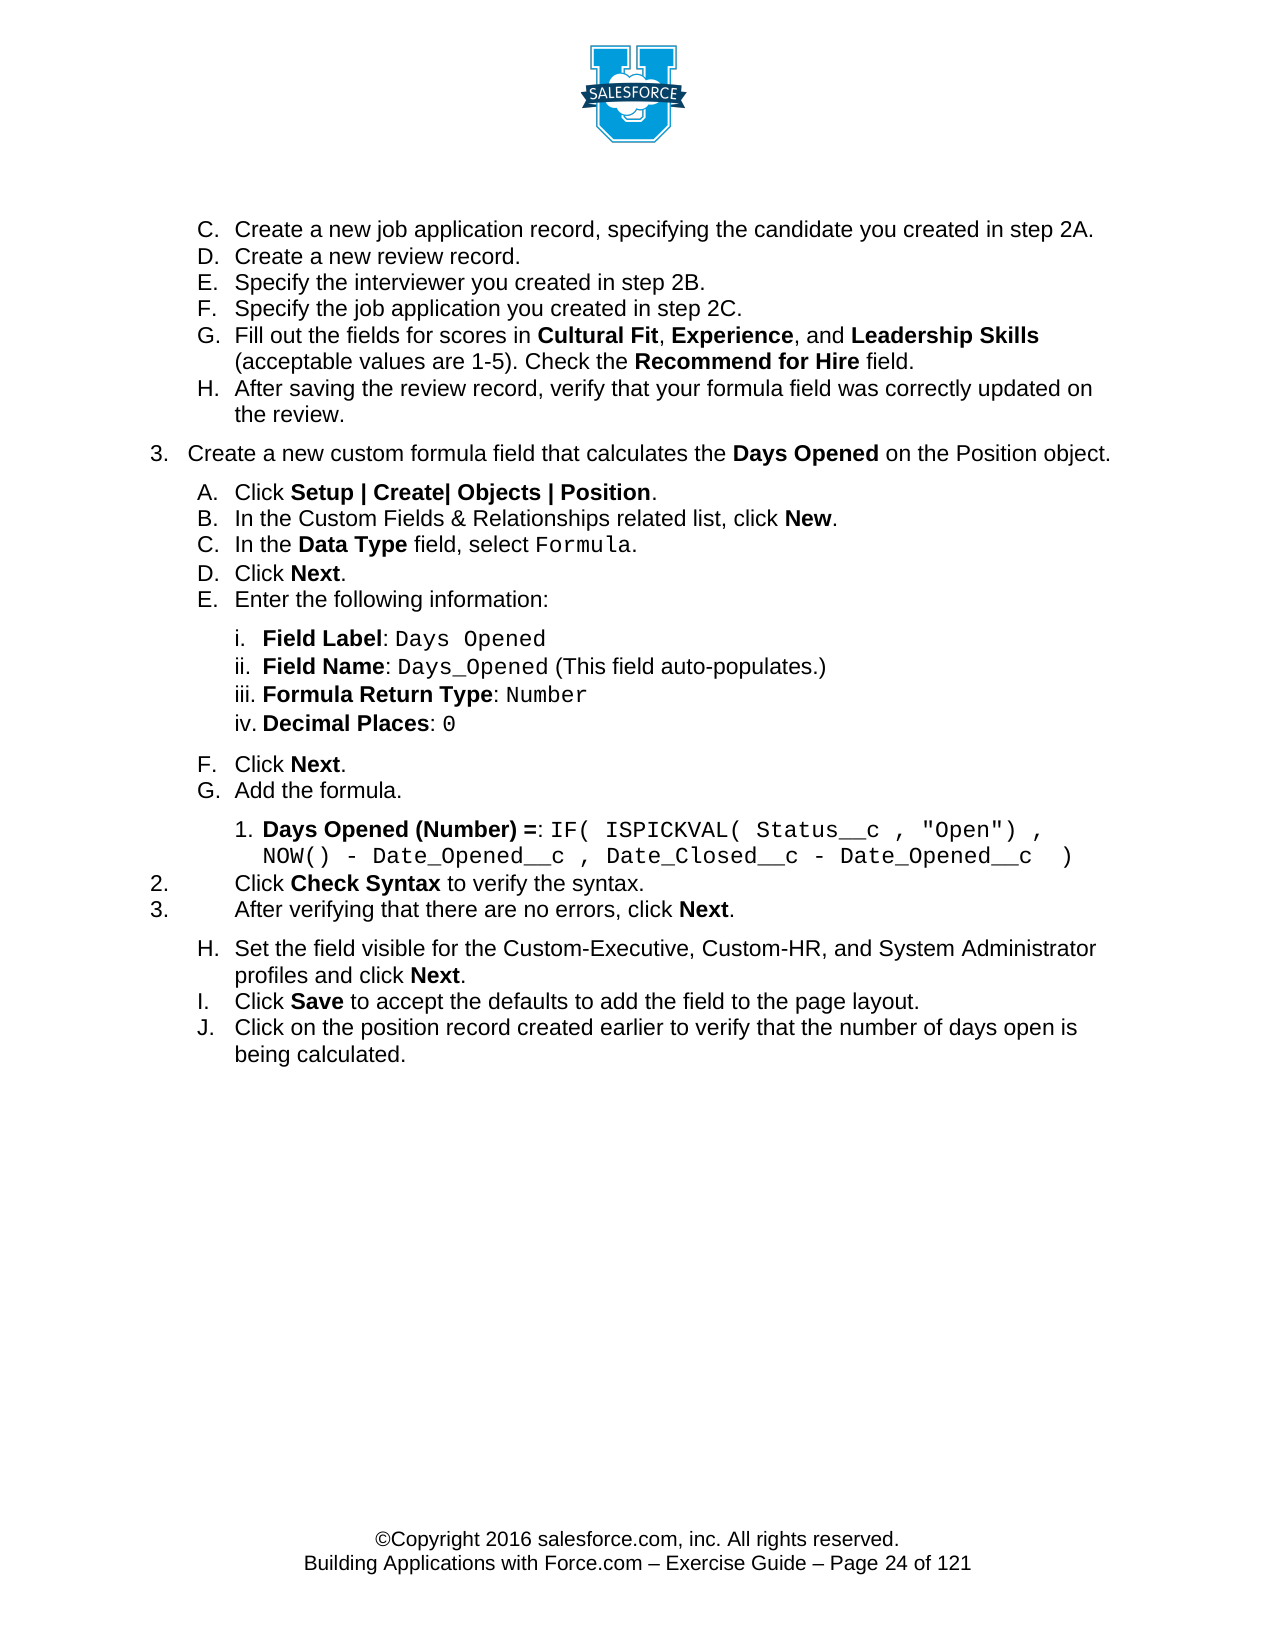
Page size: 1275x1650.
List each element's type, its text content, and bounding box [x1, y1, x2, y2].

subtitle In the Custom Fields & Relationships related list, click New. [197, 505, 1125, 531]
subtitle Create a new job application record, specifying the candidate you created in step 2A. [197, 216, 1125, 243]
subtitle Set the field visible for the Custom-Executive, Custom-HR, and System Administrator profiles and click Next. [197, 935, 1125, 988]
subtitle Decimal Places: 0 [234, 710, 1125, 738]
subtitle Create a new review record. [197, 243, 1125, 269]
subtitle Add the formula. [197, 777, 1125, 803]
subtitle Click Save to accept the defaults to add the field to the page layout. [197, 988, 1125, 1014]
subtitle Field Label: Days Opened [234, 625, 1125, 653]
subtitle Enter the following information: [197, 586, 1125, 612]
subtitle Formula Return Type: Number [234, 681, 1125, 710]
subtitle Create a new custom formula field that calculates the Days Opened on the Position object. [150, 440, 1125, 466]
picture [580, 45, 687, 143]
subtitle In the Data Type field, select Formula. [197, 531, 1125, 559]
subtitle Click Next. [197, 751, 1125, 777]
subtitle Specify the job application you created in step 2C. [197, 295, 1125, 322]
subtitle Fill out the fields for scores in Cultural Fit, Experience, and Leadership Skills (acceptable values are 1-5). Check the Recommend for Hire field. [197, 322, 1125, 374]
subtitle Click on the position record created earlier to verify that the number of days open is being calculated. [197, 1014, 1125, 1067]
subtitle After saving the review record, verify that your formula field was correctly updated on the review. [197, 374, 1125, 427]
subtitle Click Setup | Create| Objects | Position. [197, 478, 1125, 505]
subtitle iii. After verifying that there are no errors, click Next. [150, 896, 1125, 923]
subtitle Field Name: Days_Opened (This field auto-populates.) [234, 653, 1125, 681]
subtitle Specify the interviewer you created in step 2B. [197, 269, 1125, 295]
subtitle Click Next. [197, 559, 1125, 586]
subtitle ii. Click Check Syntax to verify the syntax. [150, 870, 1125, 896]
